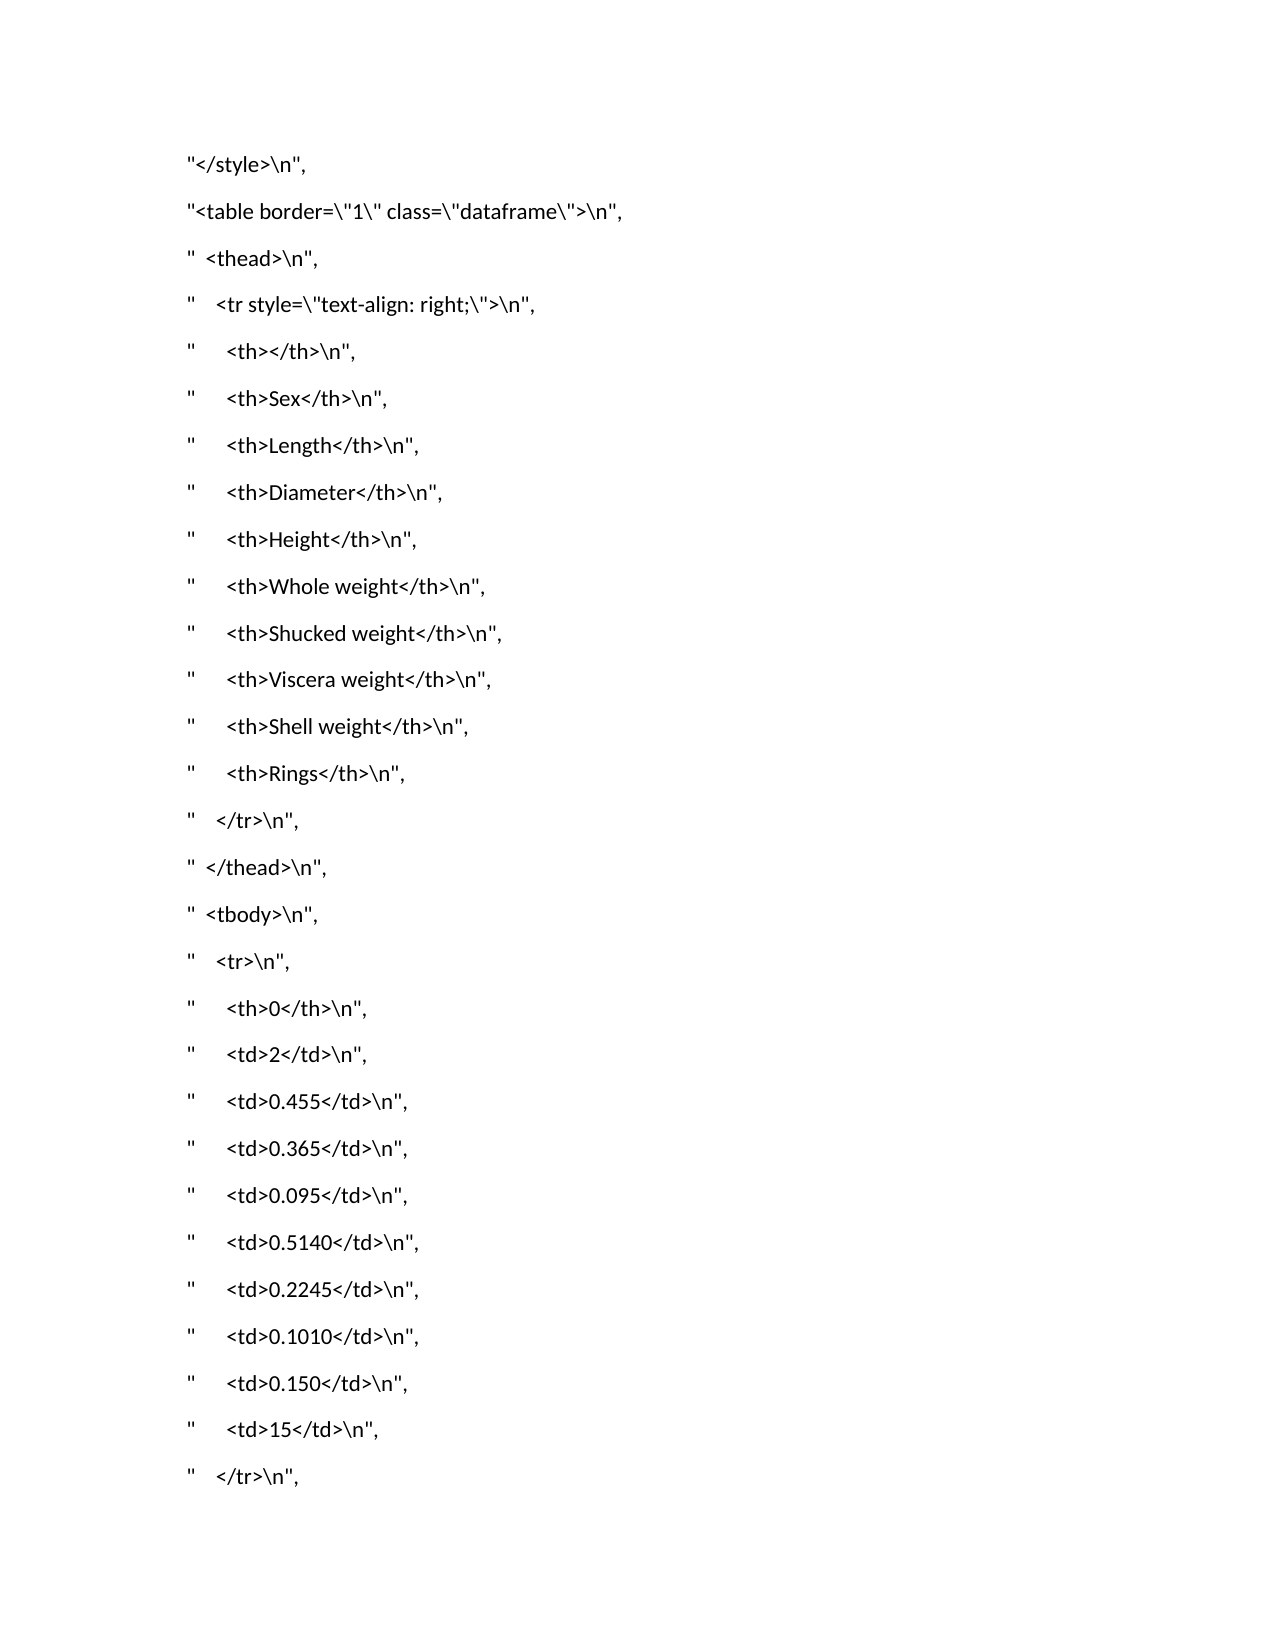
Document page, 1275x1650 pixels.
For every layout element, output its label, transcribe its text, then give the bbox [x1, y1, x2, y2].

text " <th>Diameter</th>\n", [150, 478, 1125, 506]
text " <td>0.1010</td>\n", [150, 1322, 1125, 1350]
text " <td>0.455</td>\n", [150, 1087, 1125, 1116]
text " </tr>\n", [150, 806, 1125, 834]
text " <thead>\n", [150, 244, 1125, 272]
text " <th>Sex</th>\n", [150, 384, 1125, 412]
text " <td>2</td>\n", [150, 1041, 1125, 1069]
text " <th>Shucked weight</th>\n", [150, 619, 1125, 647]
text " <td>0.365</td>\n", [150, 1134, 1125, 1162]
text " <td>0.095</td>\n", [150, 1181, 1125, 1209]
text " <th>0</th>\n", [150, 994, 1125, 1022]
text " <th></th>\n", [150, 337, 1125, 366]
text " <th>Rings</th>\n", [150, 759, 1125, 787]
text " <tr>\n", [150, 947, 1125, 975]
text " <tbody>\n", [150, 900, 1125, 928]
text " <td>15</td>\n", [150, 1416, 1125, 1444]
text " <td>0.150</td>\n", [150, 1369, 1125, 1397]
text "<table border=\"1\" class=\"dataframe\">\n", [150, 197, 1125, 225]
text " <td>0.5140</td>\n", [150, 1228, 1125, 1256]
text " <tr style=\"text-align: right;\">\n", [150, 291, 1125, 319]
text " </thead>\n", [150, 853, 1125, 881]
text " </tr>\n", [150, 1462, 1125, 1491]
text " <th>Viscera weight</th>\n", [150, 666, 1125, 694]
text " <td>0.2245</td>\n", [150, 1275, 1125, 1303]
text " <th>Height</th>\n", [150, 525, 1125, 553]
text " <th>Shell weight</th>\n", [150, 712, 1125, 741]
text "</style>\n", [150, 150, 1125, 178]
text " <th>Length</th>\n", [150, 431, 1125, 459]
text " <th>Whole weight</th>\n", [150, 572, 1125, 600]
